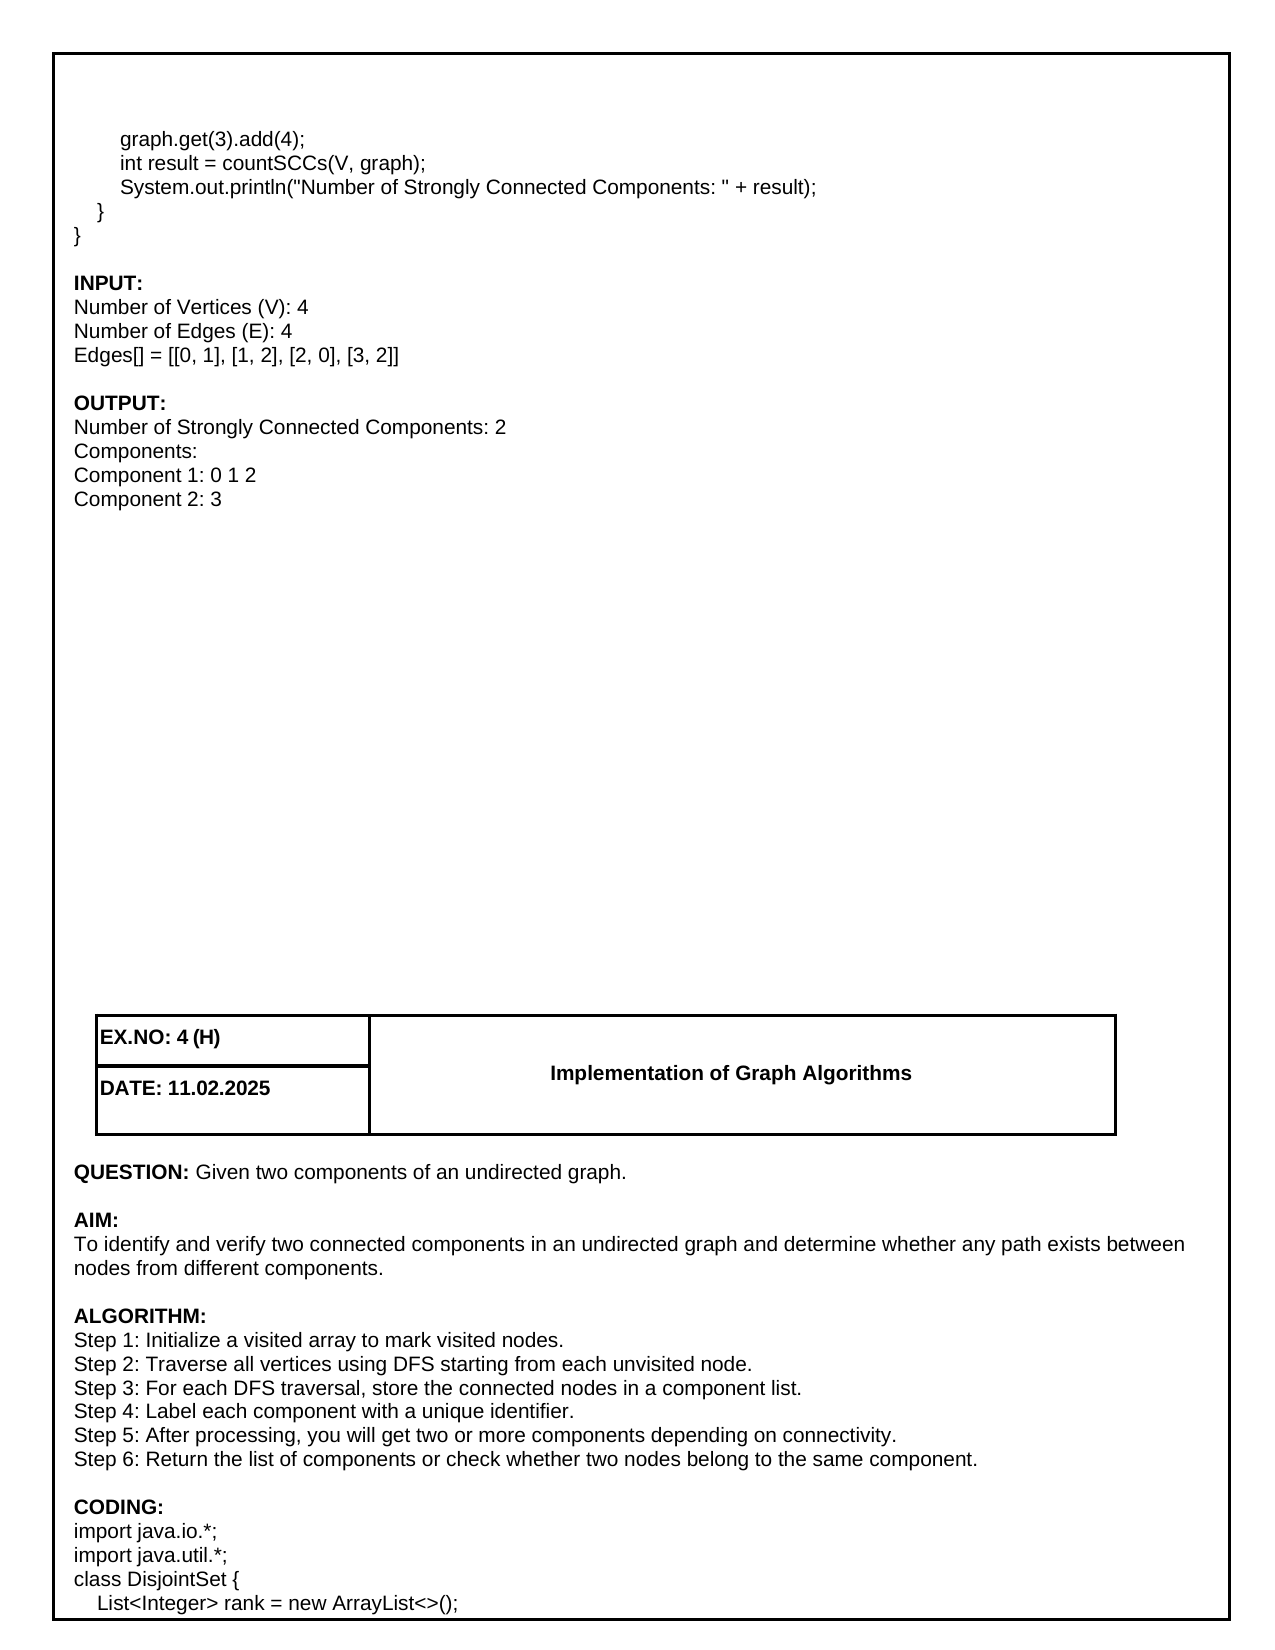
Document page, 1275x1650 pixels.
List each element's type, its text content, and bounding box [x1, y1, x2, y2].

text Number of Edges (E): 4 [74, 319, 1228, 343]
text } [74, 223, 1228, 247]
text To identify and verify two connected components in an undirected graph and determine whether any path exists between nodes from different components. [74, 1232, 1228, 1279]
text Step 1: Initialize a visited array to mark visited nodes. Step 2: Traverse all vertices using DFS starting from each unvisited node. Step 3: For each DFS traversal, store the connected nodes in a component list. Step 4: Label each component with a unique identifier. Step 5: After processing, you will get two or more components depending on connectivity. Step 6: Return the list of components or check whether two nodes belong to the same component. [74, 1327, 1228, 1471]
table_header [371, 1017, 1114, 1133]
text AIM: [74, 1208, 1228, 1232]
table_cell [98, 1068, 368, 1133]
text int result = countSCCs(V, graph); [74, 151, 1228, 175]
text import java.io.*; [74, 1519, 1228, 1543]
text ALGORITHM: [74, 1303, 1228, 1327]
text Number of Vertices (V): 4 [74, 295, 1228, 319]
text CODING: [74, 1495, 1228, 1519]
text INPUT: [74, 271, 1228, 295]
text Component 1: 0 1 2 [74, 462, 1228, 486]
text Edges[] = [[0, 1], [1, 2], [2, 0], [3, 2]] [74, 343, 1228, 367]
text System.out.println("Number of Strongly Connected Components: " + result); [74, 175, 1228, 199]
text List<Integer> rank = new ArrayList<>(); [74, 1591, 1228, 1615]
text } [74, 199, 1228, 223]
text Components: [74, 438, 1228, 462]
text graph.get(3).add(4); [74, 127, 1228, 151]
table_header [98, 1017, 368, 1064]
text QUESTION: Given two components of an undirected graph. [74, 1160, 1228, 1184]
text class DisjointSet { [74, 1567, 1228, 1591]
text OUTPUT: [74, 391, 1228, 414]
text import java.util.*; [74, 1543, 1228, 1567]
text Component 2: 3 [74, 486, 1228, 510]
text Number of Strongly Connected Components: 2 [74, 414, 1228, 438]
